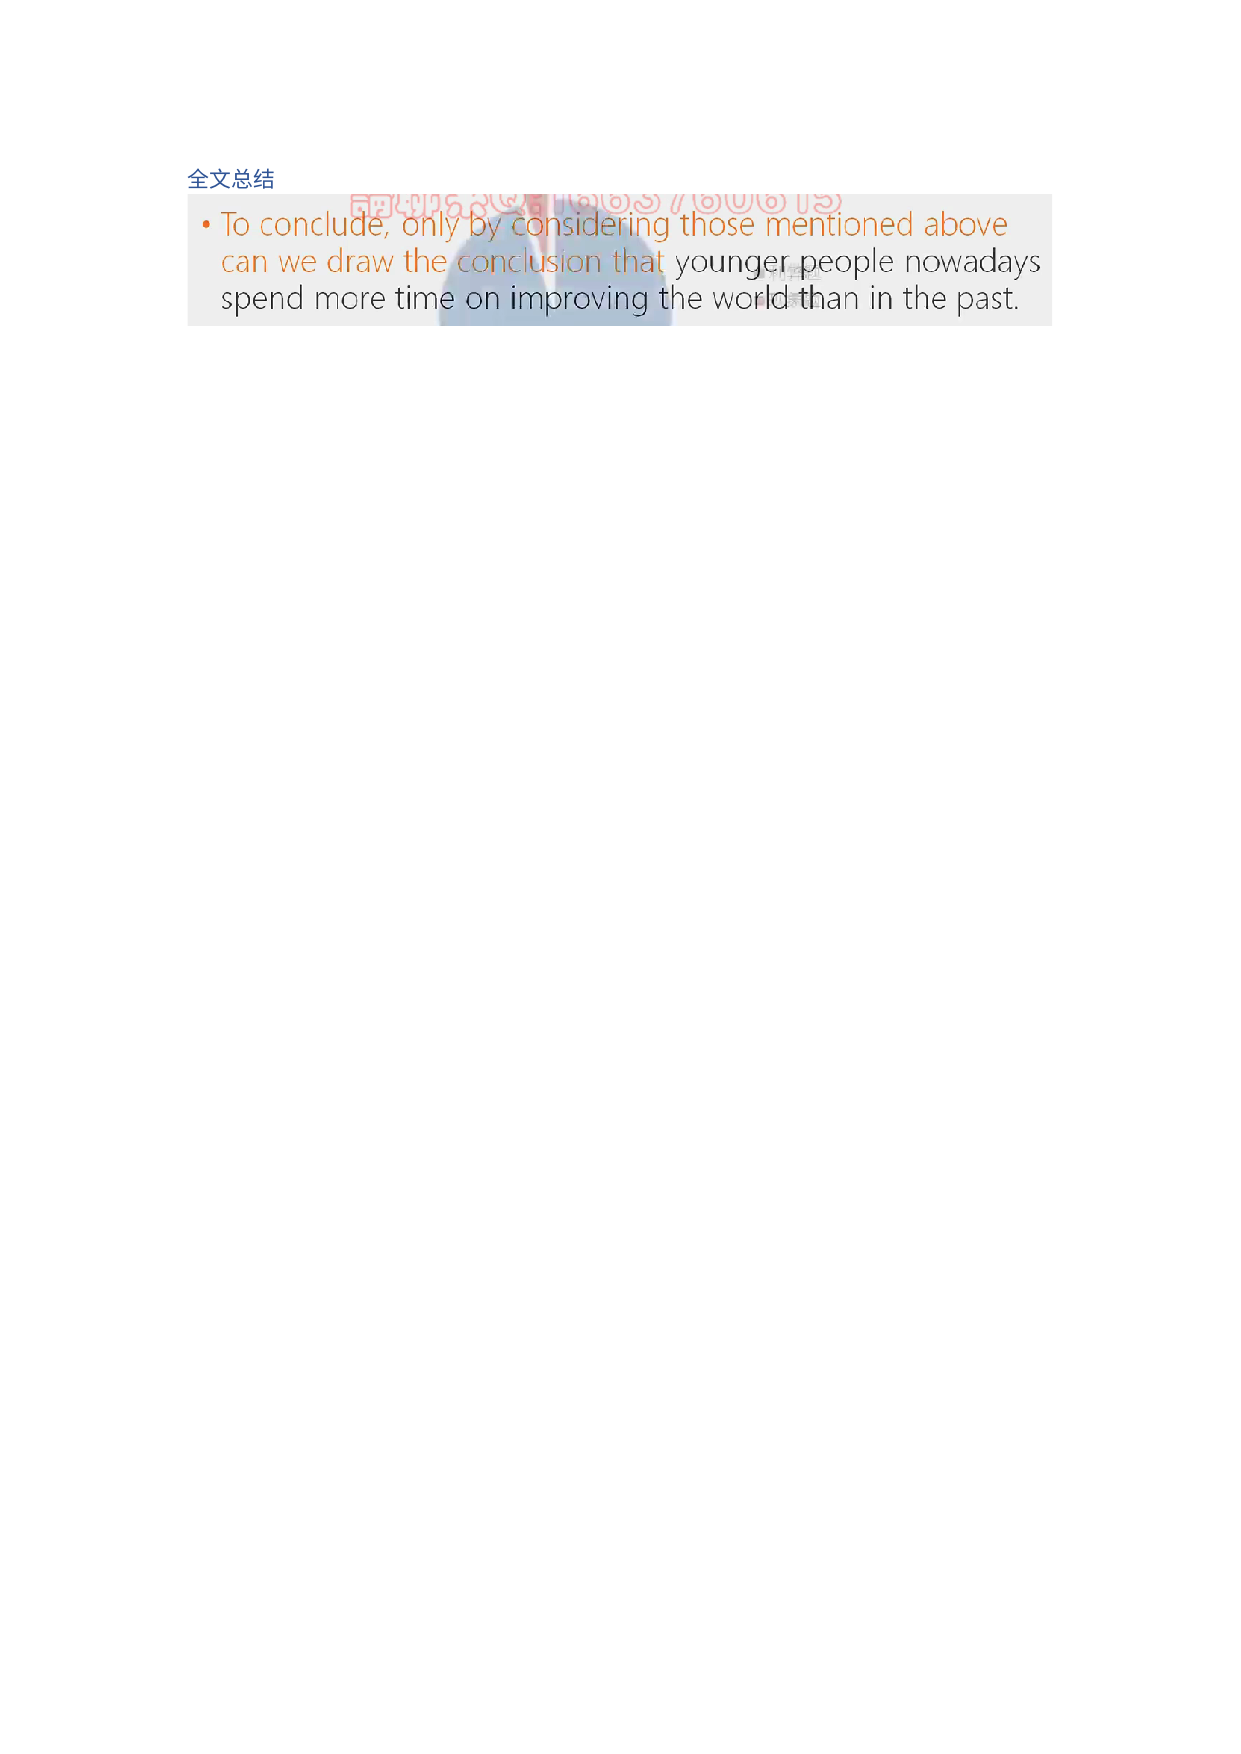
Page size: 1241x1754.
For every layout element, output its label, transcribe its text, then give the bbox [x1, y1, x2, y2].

picture [187, 194, 1053, 326]
subtitle 全文总结 [187, 162, 1053, 194]
